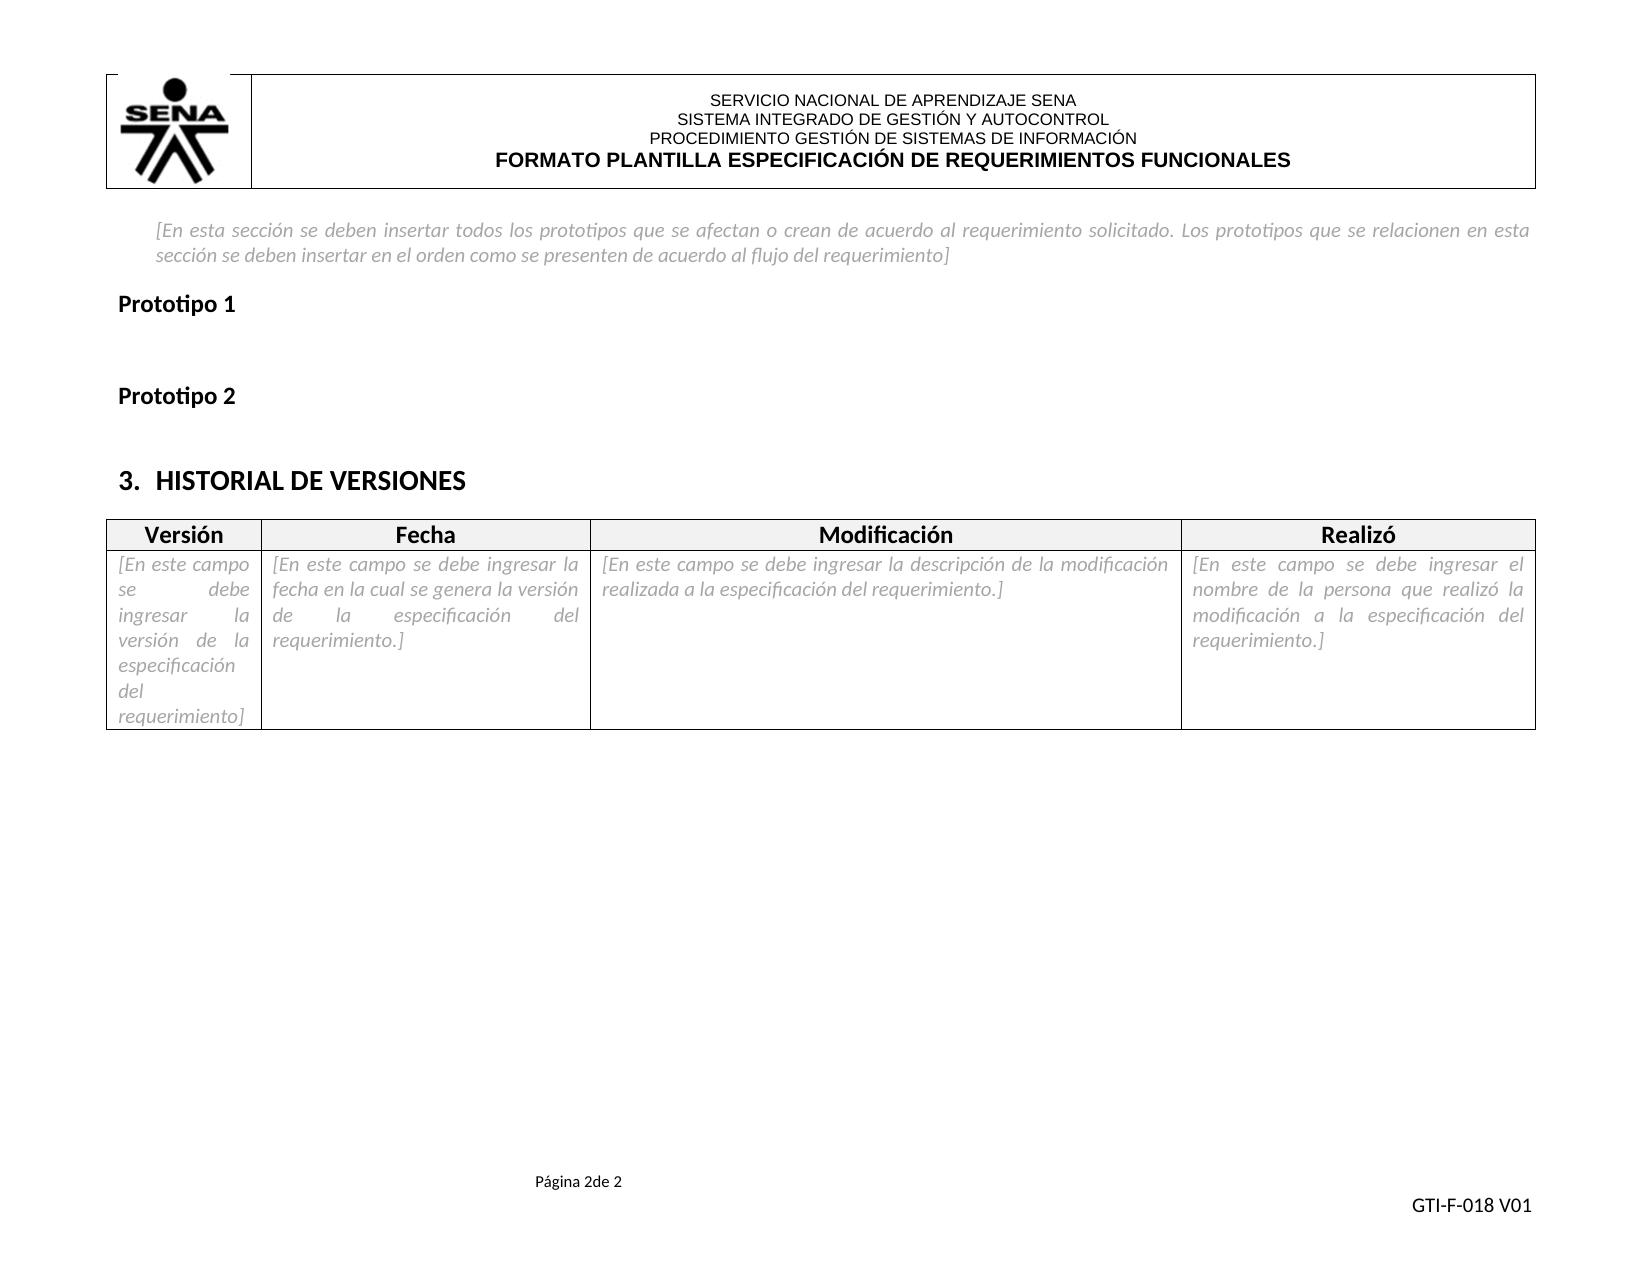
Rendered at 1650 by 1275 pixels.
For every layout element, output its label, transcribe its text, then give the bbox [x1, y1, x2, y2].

picture [118, 74, 231, 188]
text Prototipo 2 [118, 380, 1532, 411]
table_header Modificación [591, 520, 1181, 550]
list HISTORIAL DE VERSIONES [118, 462, 1532, 498]
table_header Realizó [1182, 520, 1535, 550]
table_cell [En este campo se debe ingresar la fecha en la cual se genera la versión de la especificación del requerimiento.] [262, 551, 590, 729]
table_cell [En este campo se debe ingresar la descripción de la modificación realizada a la especificación del requerimiento.] [591, 551, 1181, 729]
table_header Versión [107, 520, 261, 550]
table_cell [En este campo se debe ingresar la versión de la especificación del requerimiento] [107, 551, 261, 729]
list [En esta sección se deben insertar todos los prototipos que se afectan o crean de acuerdo al requerimiento solicitado. Los prototipos que se relacionen en esta sección se deben insertar en el orden como se presenten de acuerdo al flujo del requerimiento] [156, 217, 1532, 268]
table_cell [En este campo se debe ingresar el nombre de la persona que realizó la modificación a la especificación del requerimiento.] [1182, 551, 1535, 729]
text Prototipo 1 [118, 288, 1532, 319]
table_header Fecha [262, 520, 590, 550]
